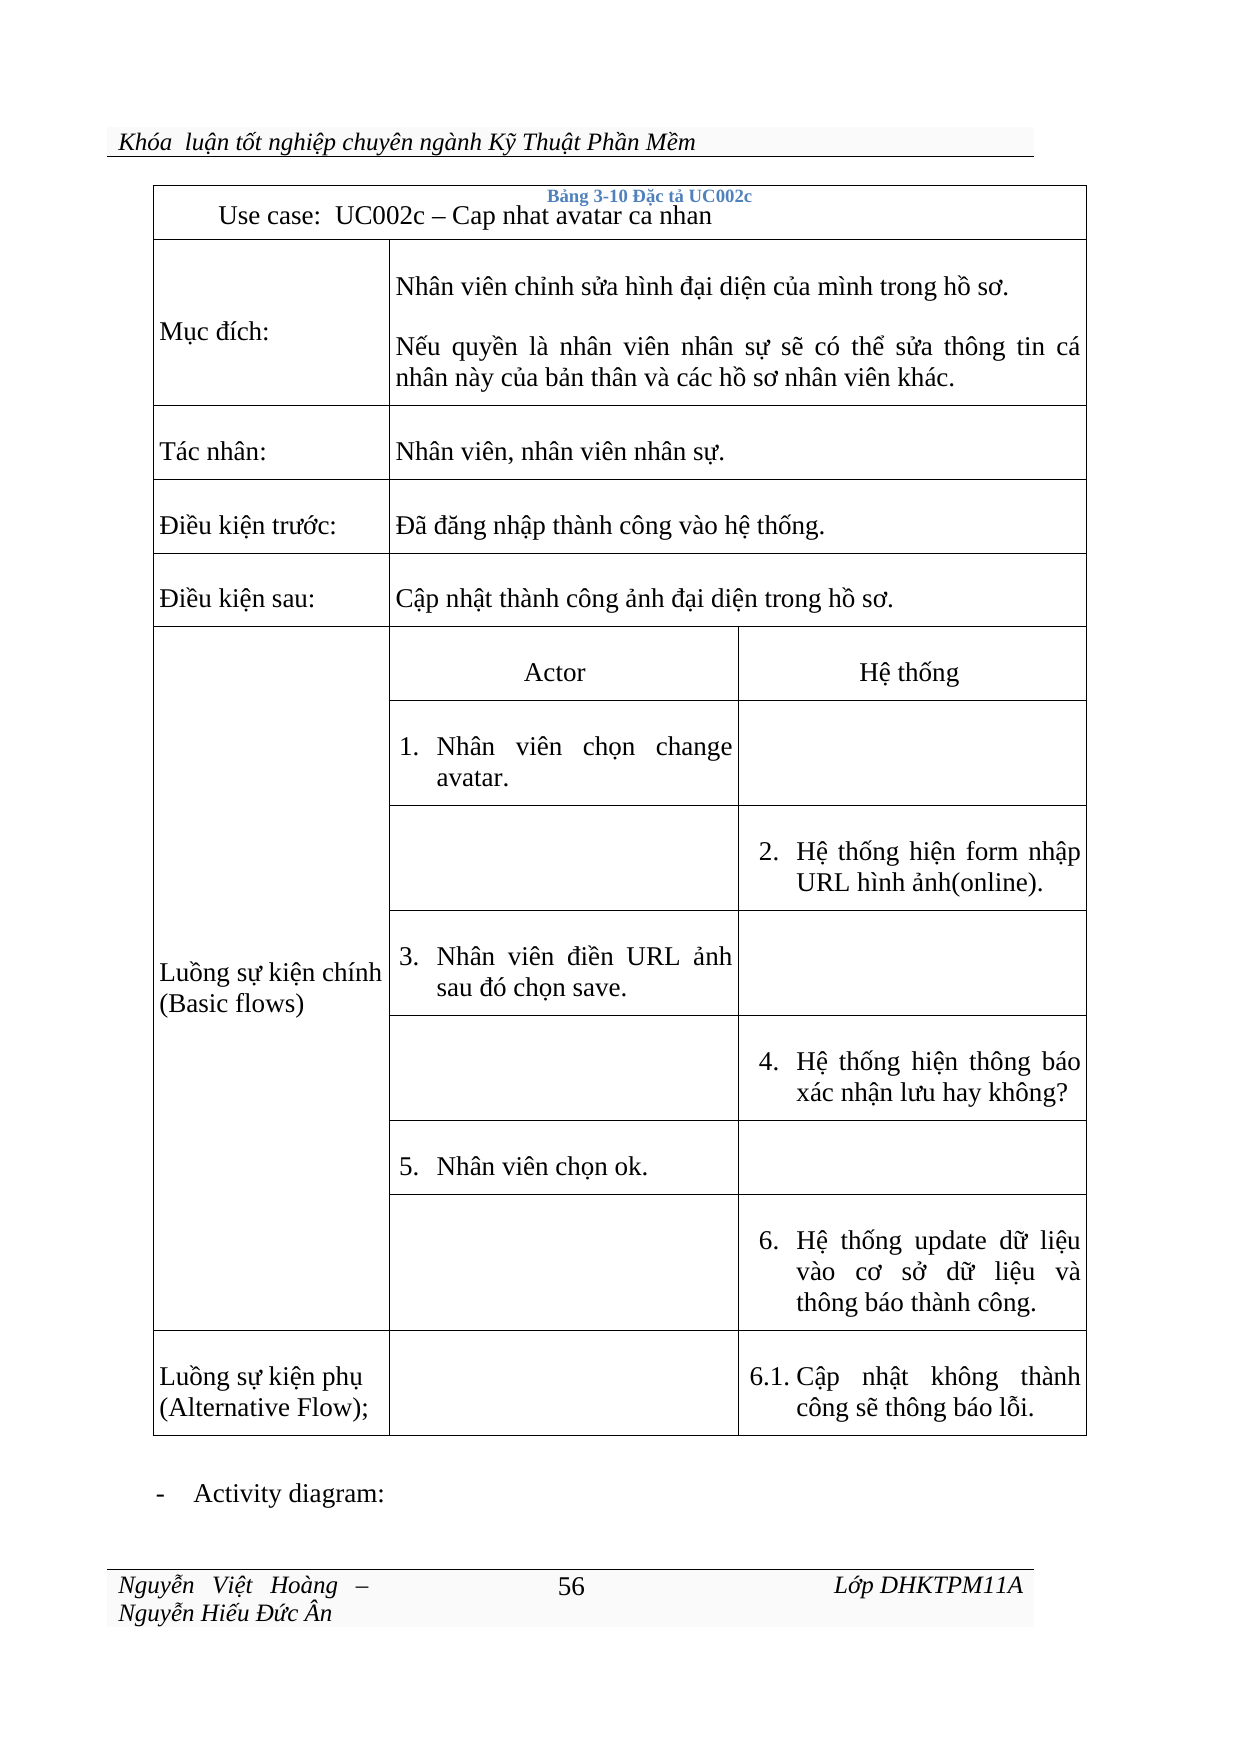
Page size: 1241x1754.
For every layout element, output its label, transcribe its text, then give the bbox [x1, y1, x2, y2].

table_cell Nhân viên chỉnh sửa hình đại diện của mình trong hồ sơ. Nếu quyền là nhân viên nhân sự sẽ có thể sửa thông tin cá nhân này của bản thân và các hồ sơ nhân viên khác. [390, 240, 1086, 405]
table_cell [739, 701, 1086, 805]
table_cell Nhân viên chọn ok. [390, 1121, 738, 1194]
table_cell Cập nhật thành công ảnh đại diện trong hồ sơ. [390, 554, 1086, 626]
table_cell Nhân viên chọn change avatar. [390, 701, 738, 805]
list Activity diagram: [156, 291, 1122, 1509]
table_cell [390, 806, 738, 910]
table_cell [390, 1195, 738, 1330]
table_cell Nhân viên, nhân viên nhân sự. [390, 406, 1086, 478]
table_cell [390, 1016, 738, 1120]
table_cell Actor [390, 627, 738, 700]
table_cell Đã đăng nhập thành công vào hệ thống. [390, 480, 1086, 552]
table_cell Điều kiện sau: [154, 554, 389, 626]
table_cell Điều kiện trước: [154, 480, 389, 552]
table_cell Nhân viên điền URL ảnh sau đó chọn save. [390, 911, 738, 1015]
table_cell Hệ thống update dữ liệu vào cơ sở dữ liệu và thông báo thành công. [739, 1195, 1086, 1330]
table_cell Mục đích: [154, 240, 389, 405]
table_cell Cập nhật không thành công sẽ thông báo lỗi. [739, 1331, 1086, 1435]
table_cell Tác nhân: [154, 406, 389, 478]
table_cell Luồng sự kiện chính (Basic flows) [154, 627, 389, 1330]
table_cell Luồng sự kiện phụ (Alternative Flow); [154, 1331, 389, 1435]
table_cell Hệ thống [739, 627, 1086, 700]
table_cell [739, 1121, 1086, 1194]
table_header Use case: UC002c – Cap nhat avatar ca nhan [154, 186, 1086, 239]
table_cell Hệ thống hiện form nhập URL hình ảnh(online). [739, 806, 1086, 910]
table_cell [739, 911, 1086, 1015]
table_cell Hệ thống hiện thông báo xác nhận lưu hay không? [739, 1016, 1086, 1120]
table_cell [390, 1331, 738, 1435]
